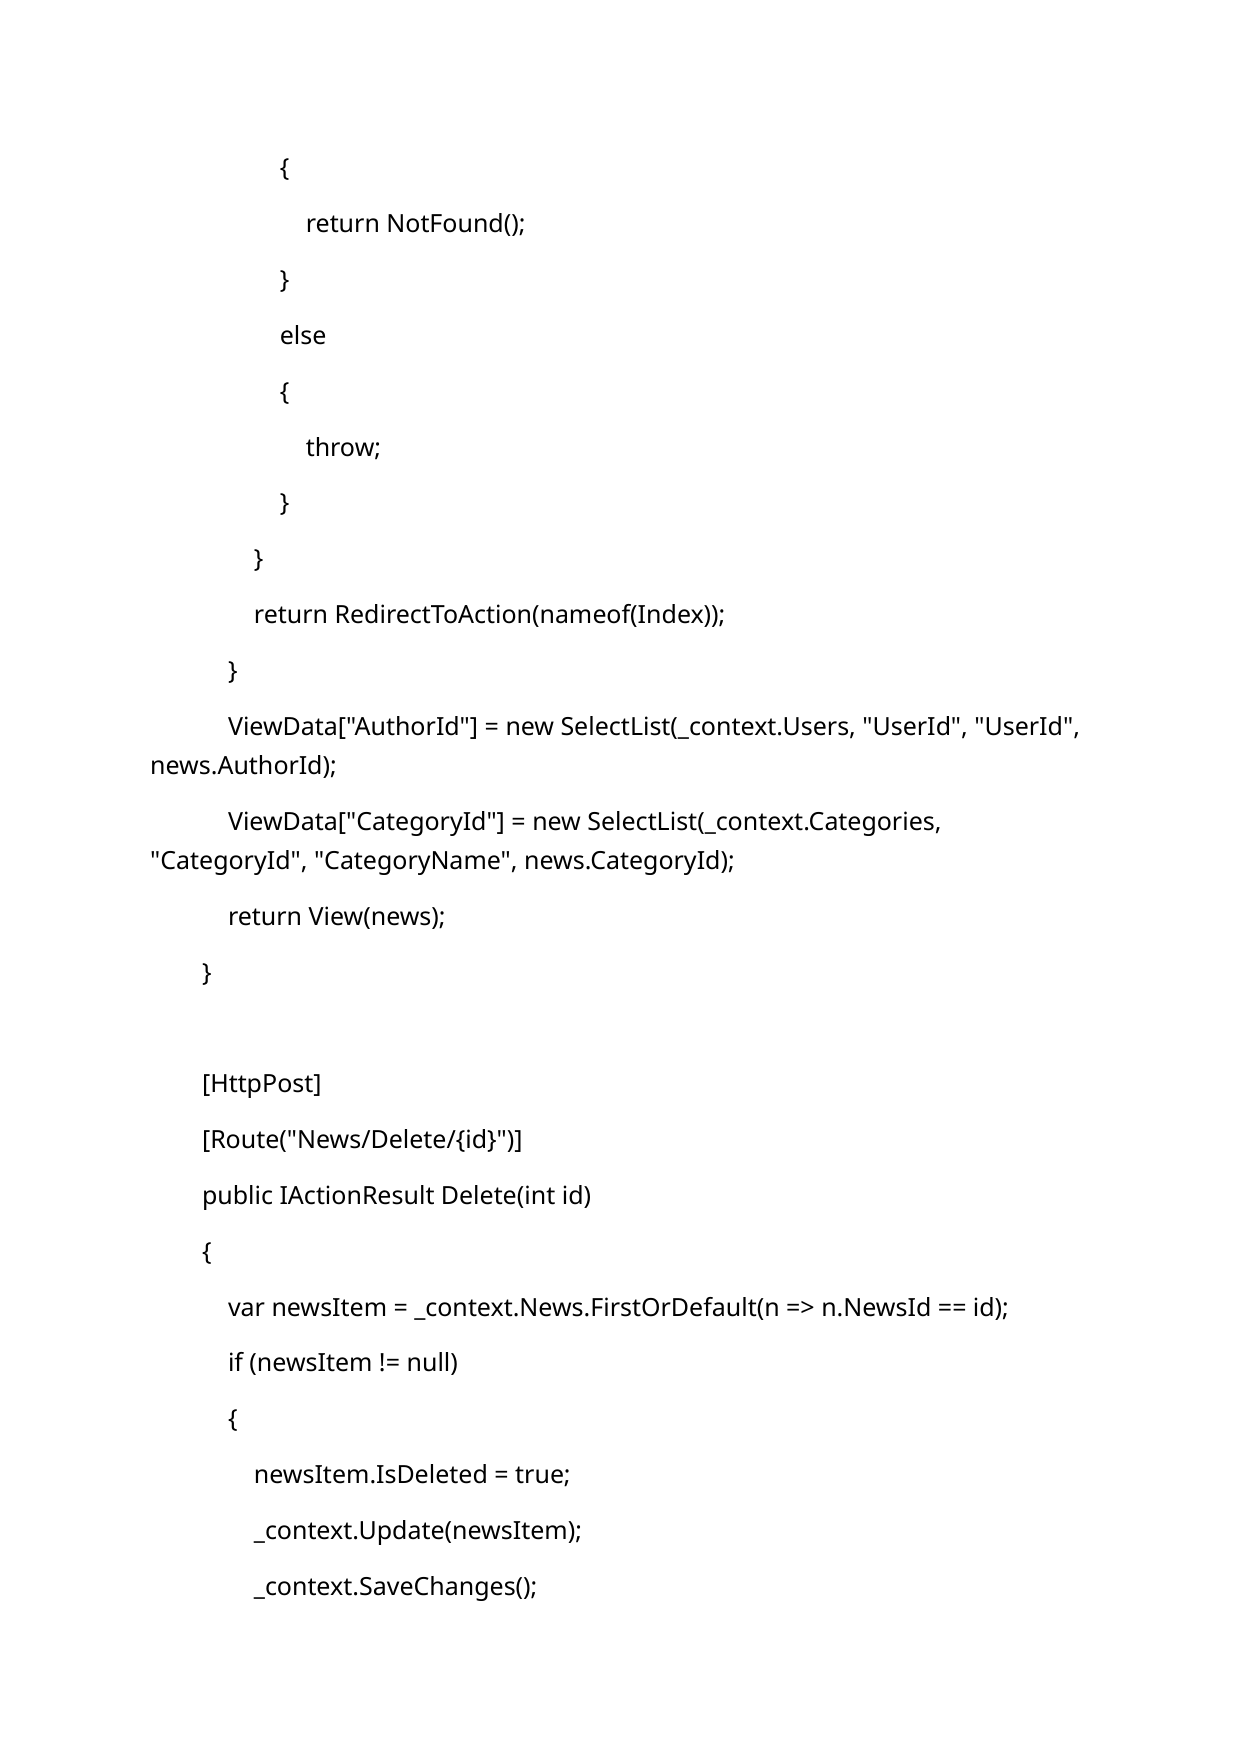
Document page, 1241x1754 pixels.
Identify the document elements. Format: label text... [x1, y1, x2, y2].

text } [150, 652, 1090, 687]
text return View(news); [150, 898, 1090, 932]
text } [150, 954, 1090, 988]
text [Route("News/Delete/{id}")] [150, 1122, 1090, 1156]
text throw; [150, 429, 1090, 463]
text newsItem.IsDeleted = true; [150, 1457, 1090, 1491]
text } [150, 485, 1090, 519]
text if (newsItem != null) [150, 1345, 1090, 1379]
text { [150, 1401, 1090, 1435]
text else [150, 317, 1090, 352]
text _context.Update(newsItem); [150, 1512, 1090, 1547]
text { [150, 373, 1090, 407]
text { [150, 1233, 1090, 1267]
text var newsItem = _context.News.FirstOrDefault(n => n.NewsId == id); [150, 1289, 1090, 1323]
text _context.SaveChanges(); [150, 1568, 1090, 1602]
text [HttpPost] [150, 1066, 1090, 1100]
text public IActionResult Delete(int id) [150, 1177, 1090, 1212]
text return NotFound(); [150, 206, 1090, 240]
text return RedirectToAction(nameof(Index)); [150, 597, 1090, 631]
text } [150, 541, 1090, 575]
text ViewData["CategoryId"] = new SelectList(_context.Categories, "CategoryId", "CategoryName", news.CategoryId); [150, 803, 1090, 877]
text ViewData["AuthorId"] = new SelectList(_context.Users, "UserId", "UserId", news.AuthorId); [150, 708, 1090, 782]
text } [150, 262, 1090, 296]
text { [150, 150, 1090, 184]
